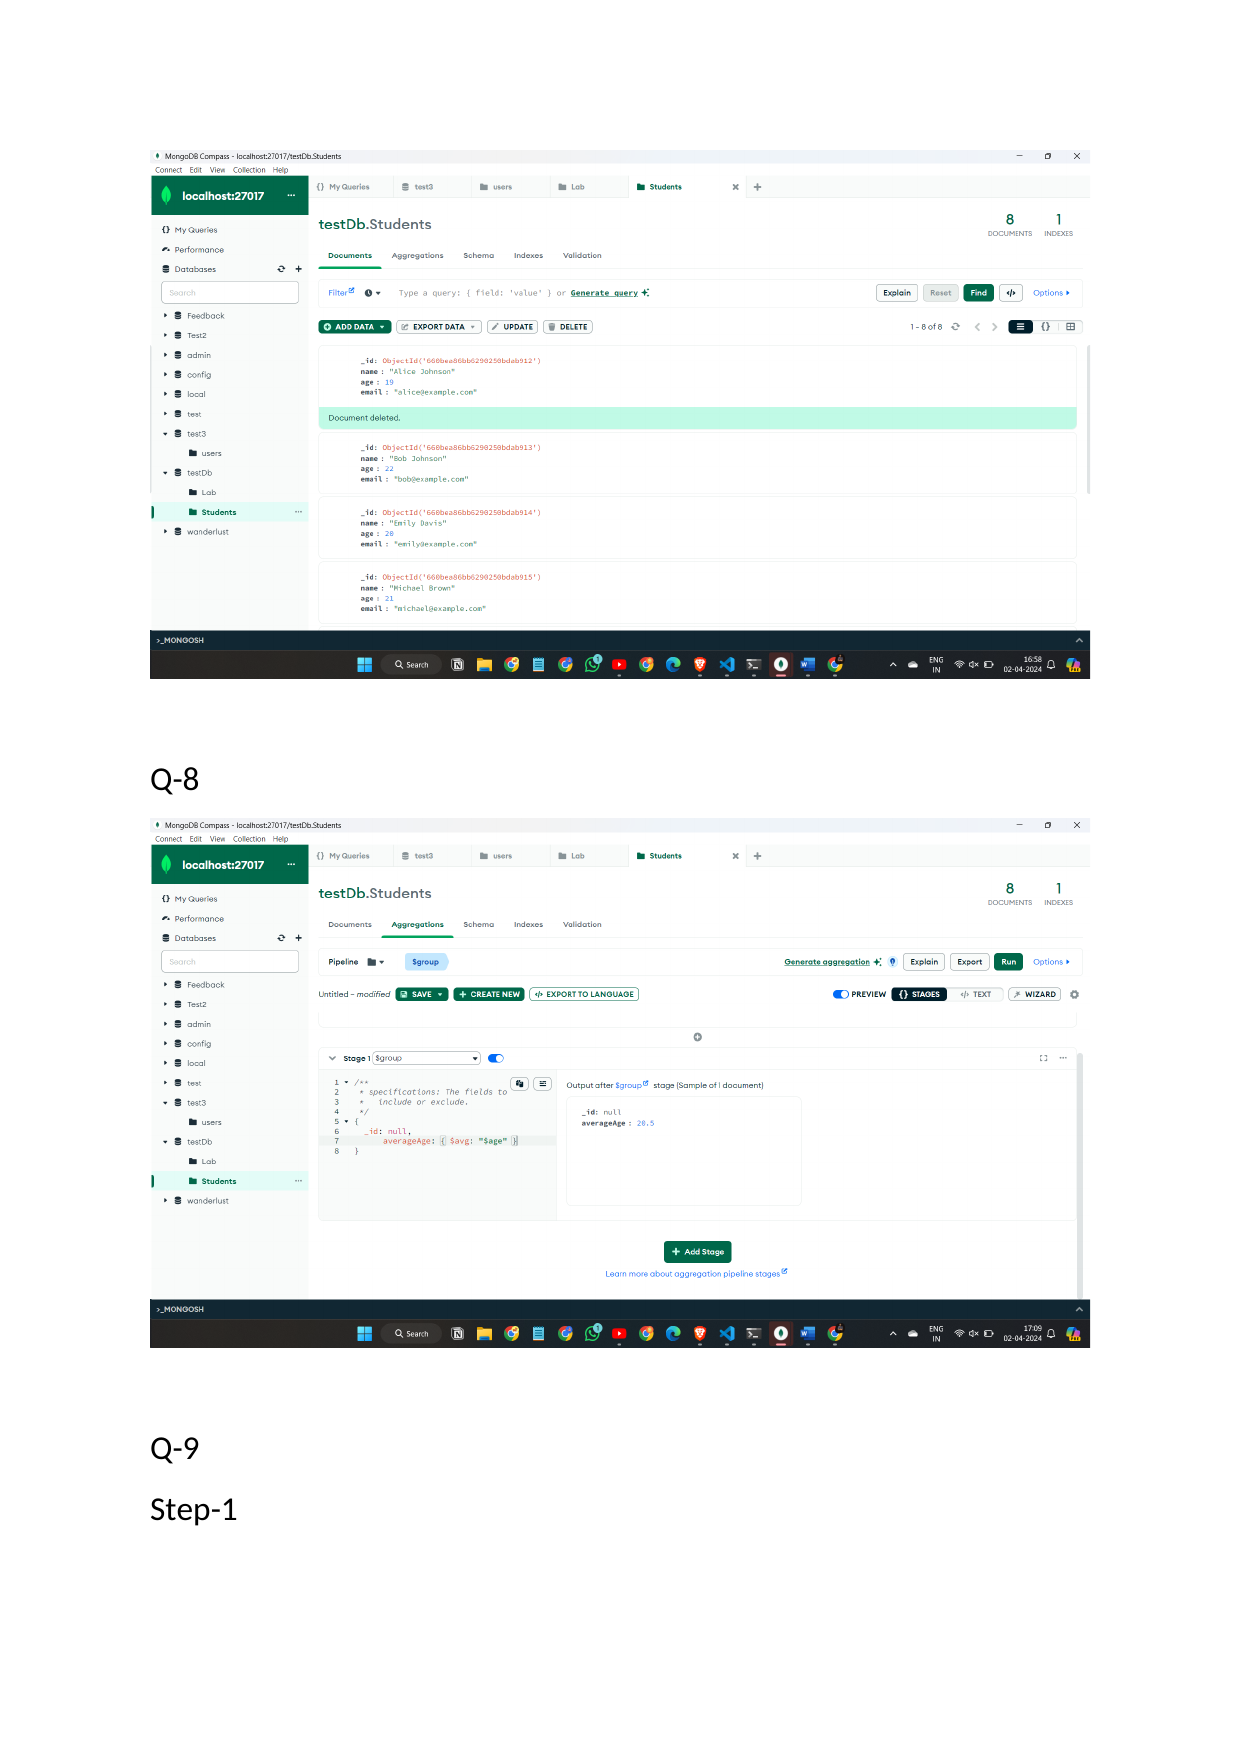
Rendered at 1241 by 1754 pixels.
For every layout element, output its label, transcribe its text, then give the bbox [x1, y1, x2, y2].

picture [150, 150, 1091, 679]
text Q-9 [150, 1427, 1090, 1468]
picture [150, 818, 1091, 1348]
text Q-8 [150, 758, 1090, 799]
text Step-1 [150, 1488, 1090, 1529]
